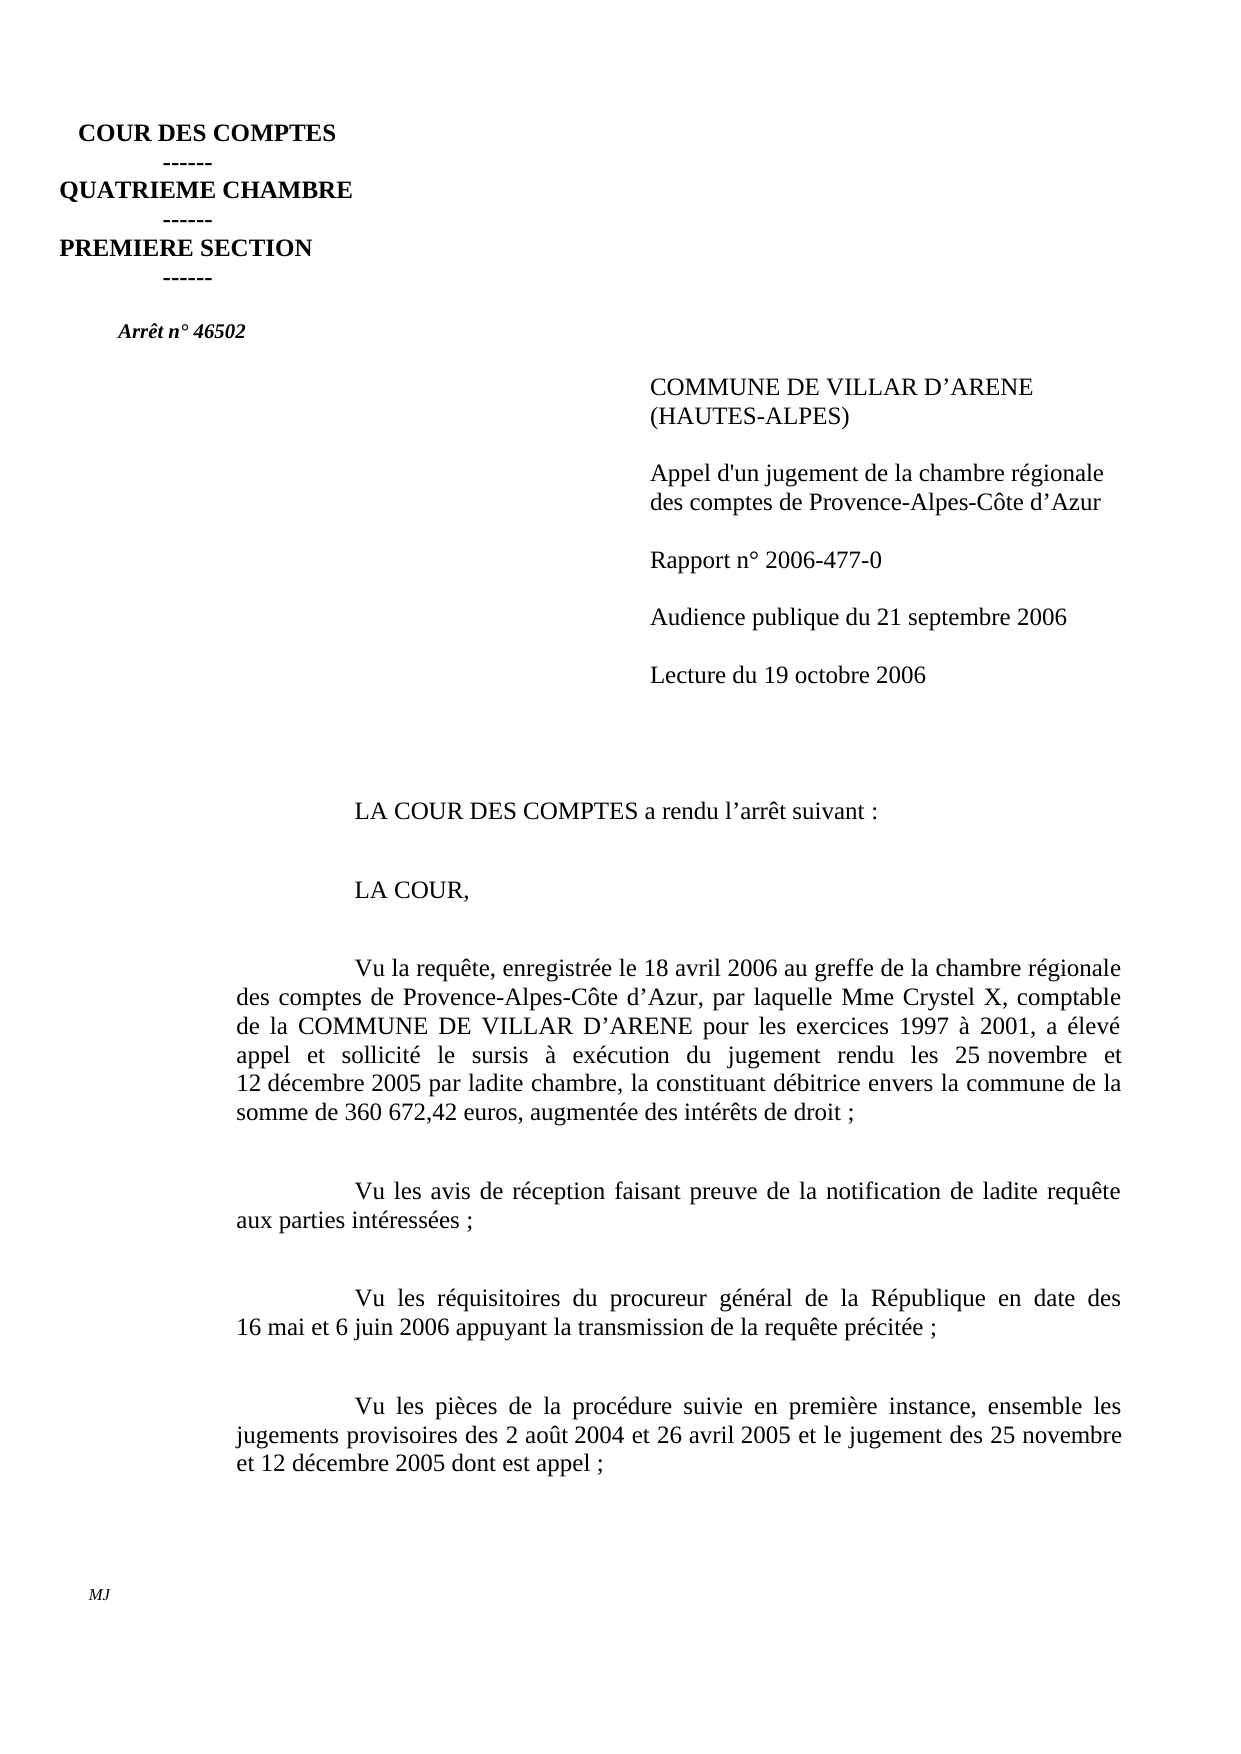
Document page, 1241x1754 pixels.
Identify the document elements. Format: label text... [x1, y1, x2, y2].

text Vu les avis de réception faisant preuve de la notification de ladite requête aux parties intéressées ; [236, 1176, 1122, 1233]
text Appel d'un jugement de la chambre régionale des comptes de Provence-Alpes-Côte d’Azur [650, 458, 1122, 516]
text LA COUR, [236, 875, 1122, 903]
text QUATRIEME CHAMBRE [59, 176, 1122, 204]
text ------ [162, 147, 1122, 176]
text LA COUR DES COMPTES a rendu l’arrêt suivant : [236, 796, 1122, 825]
text Audience publique du 21 septembre 2006 [650, 602, 1122, 631]
text ------ [162, 204, 1122, 233]
text COMMUNE DE VILLAR D’ARENE [650, 372, 1122, 401]
text MJ [89, 1585, 1122, 1604]
text cour des comptes [59, 118, 1122, 147]
text ------ [162, 262, 1122, 291]
text Lecture du 19 octobre 2006 [650, 660, 1122, 688]
text Vu la requête, enregistrée le 18 avril 2006 au greffe de la chambre régionale des comptes de Provence-Alpes-Côte d’Azur, par laquelle Mme Crystel X, comptable de la COMMUNE DE VILLAR D’ARENE pour les exercices 1997 à 2001, a élevé appel et sollicité le sursis à exécution du jugement rendu les 25 novembre et 12 décembre 2005 par ladite chambre, la constituant débitrice envers la commune de la somme de 360 672,42 euros, augmentée des intérêts de droit ; [236, 953, 1122, 1126]
text Rapport n° 2006-477-0 [650, 545, 1122, 573]
text Arrêt n° 46502 [118, 319, 1122, 343]
text (HAUTES-ALPES) [650, 401, 1122, 430]
text Vu les réquisitoires du procureur général de la République en date des 16 mai et 6 juin 2006 appuyant la transmission de la requête précitée ; [236, 1283, 1122, 1341]
text PREMIERE SECTION [59, 233, 1122, 262]
text Vu les pièces de la procédure suivie en première instance, ensemble les jugements provisoires des 2 août 2004 et 26 avril 2005 et le jugement des 25 novembre et 12 décembre 2005 dont est appel ; [236, 1391, 1122, 1477]
